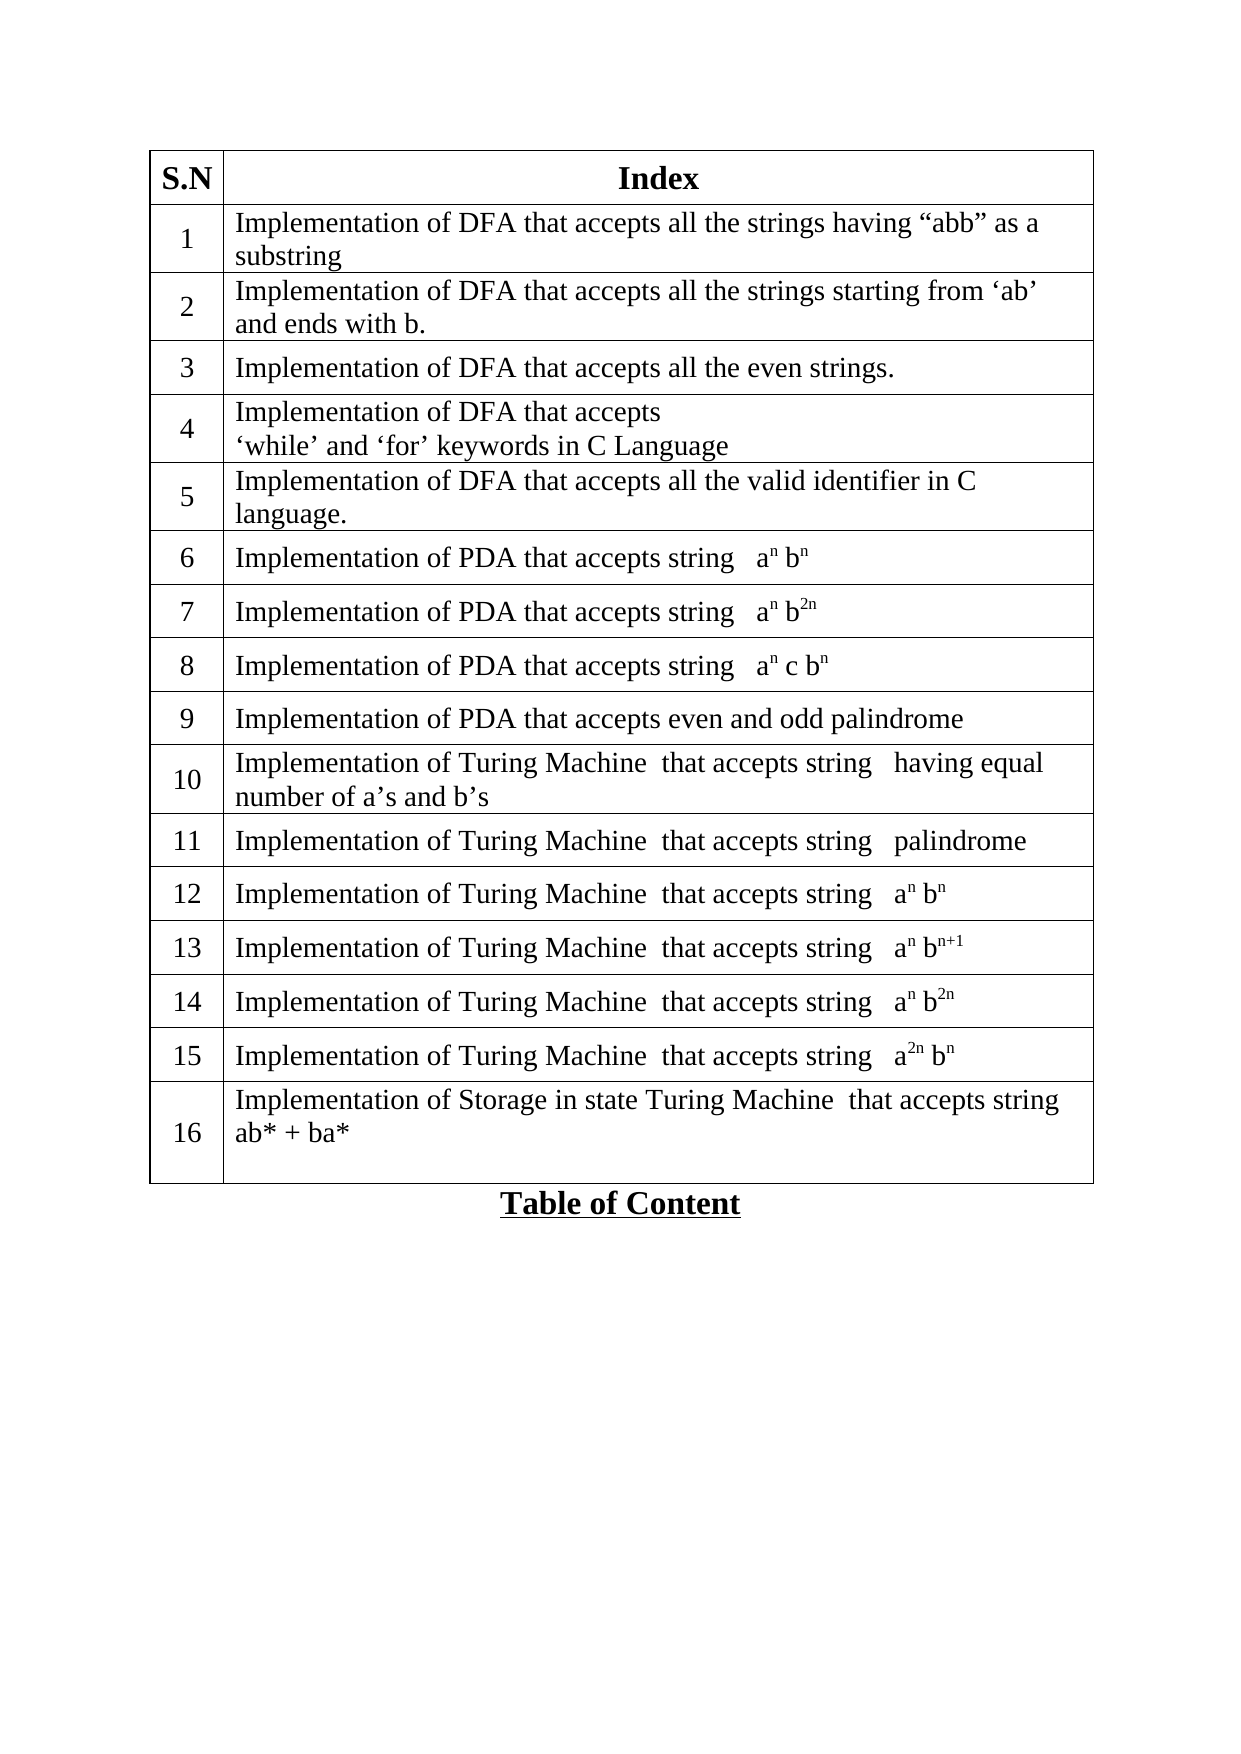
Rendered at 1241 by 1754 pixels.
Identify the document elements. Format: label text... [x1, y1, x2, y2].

table_cell Implementation of DFA that accepts all the valid identifier in C language. [224, 463, 1093, 530]
table_cell 11 [151, 814, 223, 866]
table_header S.N [151, 151, 223, 204]
table_cell Implementation of Turing Machine that accepts string having equal number of a’s and b’s [224, 745, 1093, 812]
table_cell 6 [151, 531, 223, 583]
table_cell 2 [151, 273, 223, 340]
table_cell 7 [151, 585, 223, 637]
table_cell 13 [151, 921, 223, 973]
table_cell Implementation of PDA that accepts string an bn [224, 531, 1093, 583]
table_cell Implementation of Turing Machine that accepts string an bn [224, 867, 1093, 920]
table_cell 5 [151, 463, 223, 530]
table_cell Implementation of Turing Machine that accepts string a2n bn [224, 1028, 1093, 1081]
table_cell Implementation of PDA that accepts even and odd palindrome [224, 692, 1093, 744]
table_cell 3 [151, 341, 223, 393]
table_cell Implementation of DFA that accepts all the strings starting from ‘ab’ and ends with b. [224, 273, 1093, 340]
table_cell Implementation of PDA that accepts string an c bn [224, 638, 1093, 691]
table_cell Implementation of DFA that accepts all the even strings. [224, 341, 1093, 393]
table_cell Implementation of DFA that accepts ‘while’ and ‘for’ keywords in C Language [224, 395, 1093, 462]
table_cell 16 [151, 1082, 223, 1182]
table_cell 12 [151, 867, 223, 920]
table_cell Implementation of PDA that accepts string an b2n [224, 585, 1093, 637]
table_cell 4 [151, 395, 223, 462]
table_cell 14 [151, 975, 223, 1027]
table_cell Implementation of Storage in state Turing Machine that accepts string ab* + ba* [224, 1082, 1093, 1182]
table_cell 1 [151, 205, 223, 272]
table_cell Implementation of DFA that accepts all the strings having “abb” as a substring [224, 205, 1093, 272]
table_cell Implementation of Turing Machine that accepts string palindrome [224, 814, 1093, 866]
table_cell Implementation of Turing Machine that accepts string an bn+1 [224, 921, 1093, 973]
table_header Index [224, 151, 1093, 204]
table_cell 10 [151, 745, 223, 812]
table_cell 9 [151, 692, 223, 744]
table_cell Implementation of Turing Machine that accepts string an b2n [224, 975, 1093, 1027]
table_cell 15 [151, 1028, 223, 1081]
text Table of Content [150, 1184, 1090, 1222]
table_cell 8 [151, 638, 223, 691]
